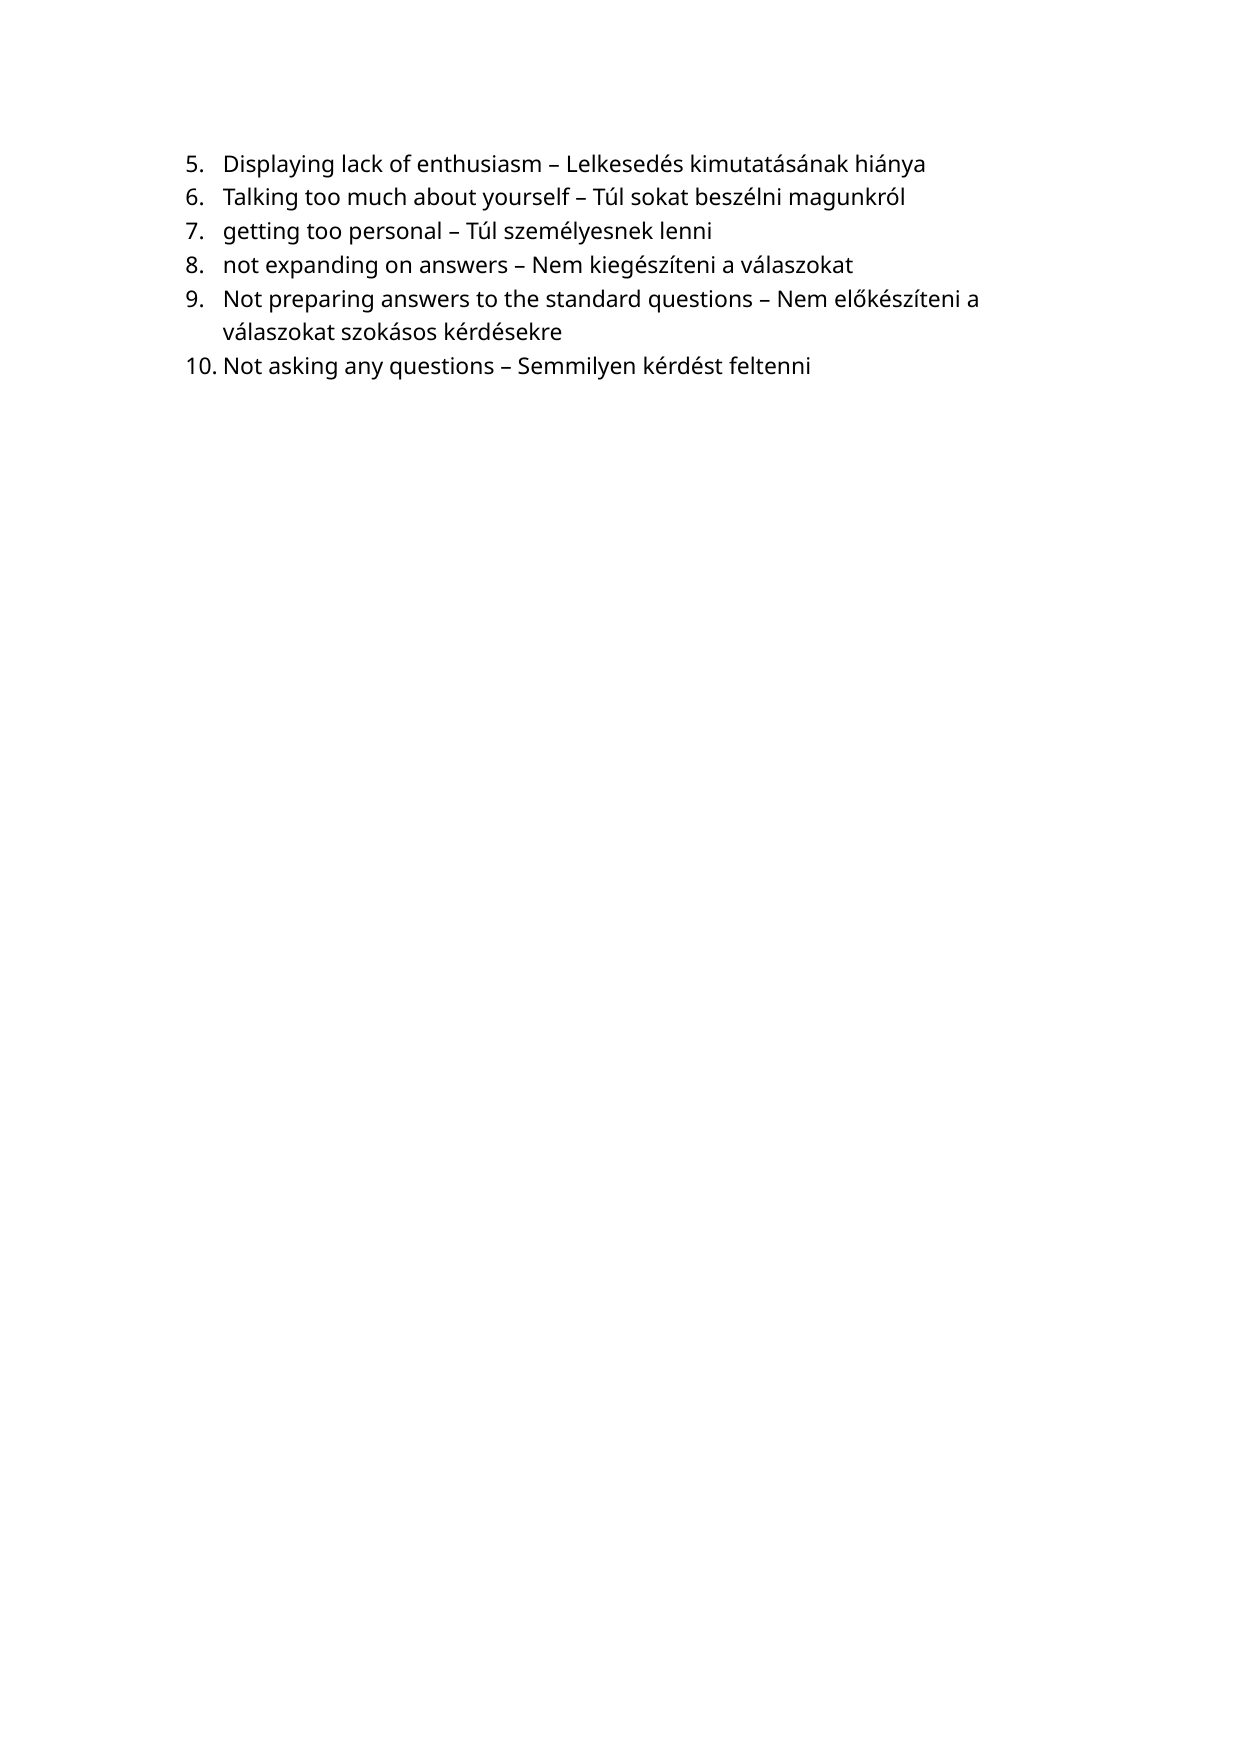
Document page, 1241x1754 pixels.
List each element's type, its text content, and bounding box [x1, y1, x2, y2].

list not expanding on answers – Nem kiegészíteni a válaszokat [185, 249, 1093, 280]
list Displaying lack of enthusiasm – Lelkesedés kimutatásának hiánya [185, 148, 1093, 179]
list Talking too much about yourself – Túl sokat beszélni magunkról [185, 181, 1093, 213]
list getting too personal – Túl személyesnek lenni [185, 215, 1093, 246]
list Not preparing answers to the standard questions – Nem előkészíteni a válaszokat szokásos kérdésekre [185, 283, 1093, 348]
list Not asking any questions – Semmilyen kérdést feltenni [185, 350, 1093, 381]
